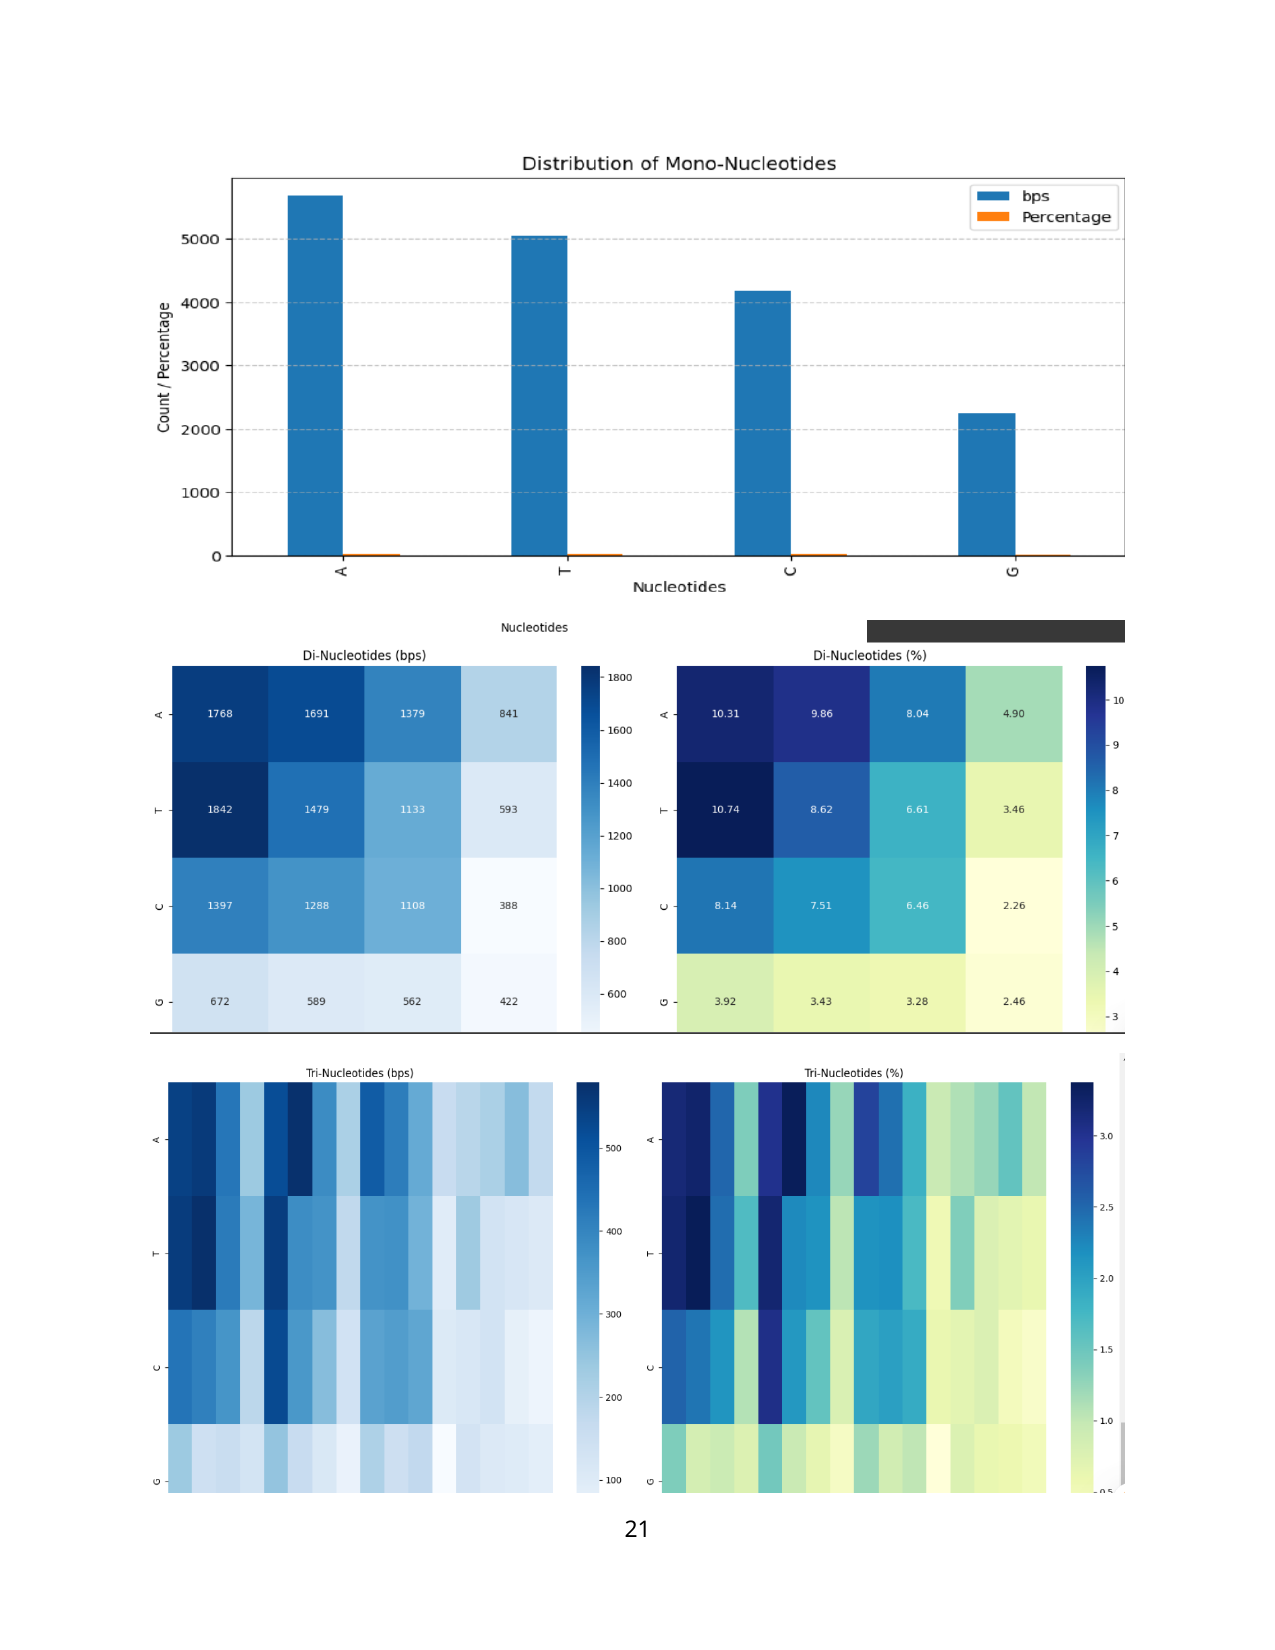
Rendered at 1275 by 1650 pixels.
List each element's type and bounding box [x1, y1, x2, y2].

picture [150, 150, 1125, 602]
picture [150, 1053, 1125, 1493]
picture [150, 620, 1125, 1034]
